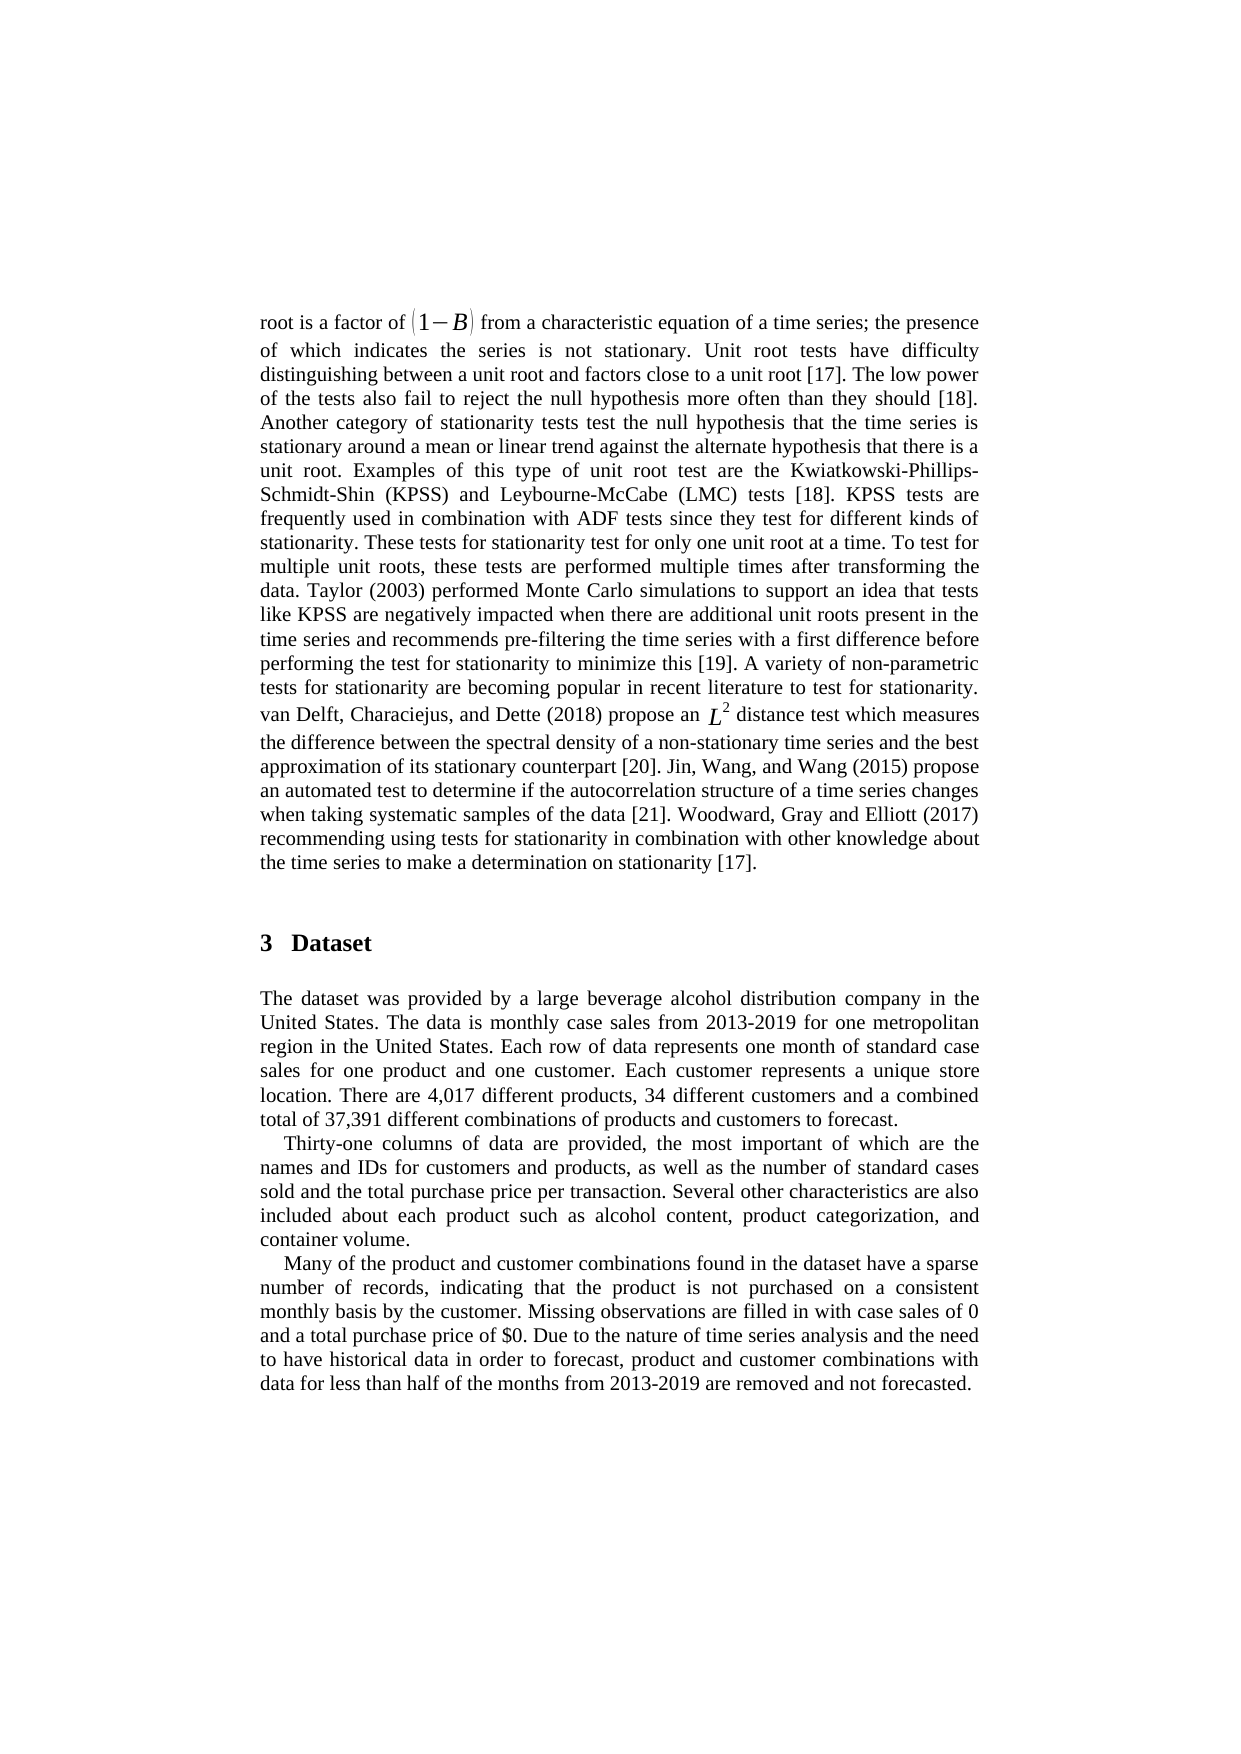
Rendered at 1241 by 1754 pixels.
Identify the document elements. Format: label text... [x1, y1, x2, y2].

text The dataset was provided by a large beverage alcohol distribution company in the United States. The data is monthly case sales from 2013-2019 for one metropolitan region in the United States. Each row of data represents one month of standard case sales for one product and one customer. Each customer represents a unique store location. There are 4,017 different products, 34 different customers and a combined total of 37,391 different combinations of products and customers to forecast. [260, 986, 980, 1131]
subtitle 3 Dataset [260, 928, 980, 957]
text Many of the product and customer combinations found in the dataset have a sparse number of records, indicating that the product is not purchased on a consistent monthly basis by the customer. Missing observations are filled in with case sales of 0 and a total purchase price of $0. Due to the nature of time series analysis and the need to have historical data in order to forecast, product and customer combinations with data for less than half of the months from 2013-2019 are removed and not forecasted. [260, 1251, 980, 1395]
text Thirty-one columns of data are provided, the most important of which are the names and IDs for customers and products, as well as the number of standard cases sold and the total purchase price per transaction. Several other characteristics are also included about each product such as alcohol content, product categorization, and container volume. [260, 1131, 980, 1251]
